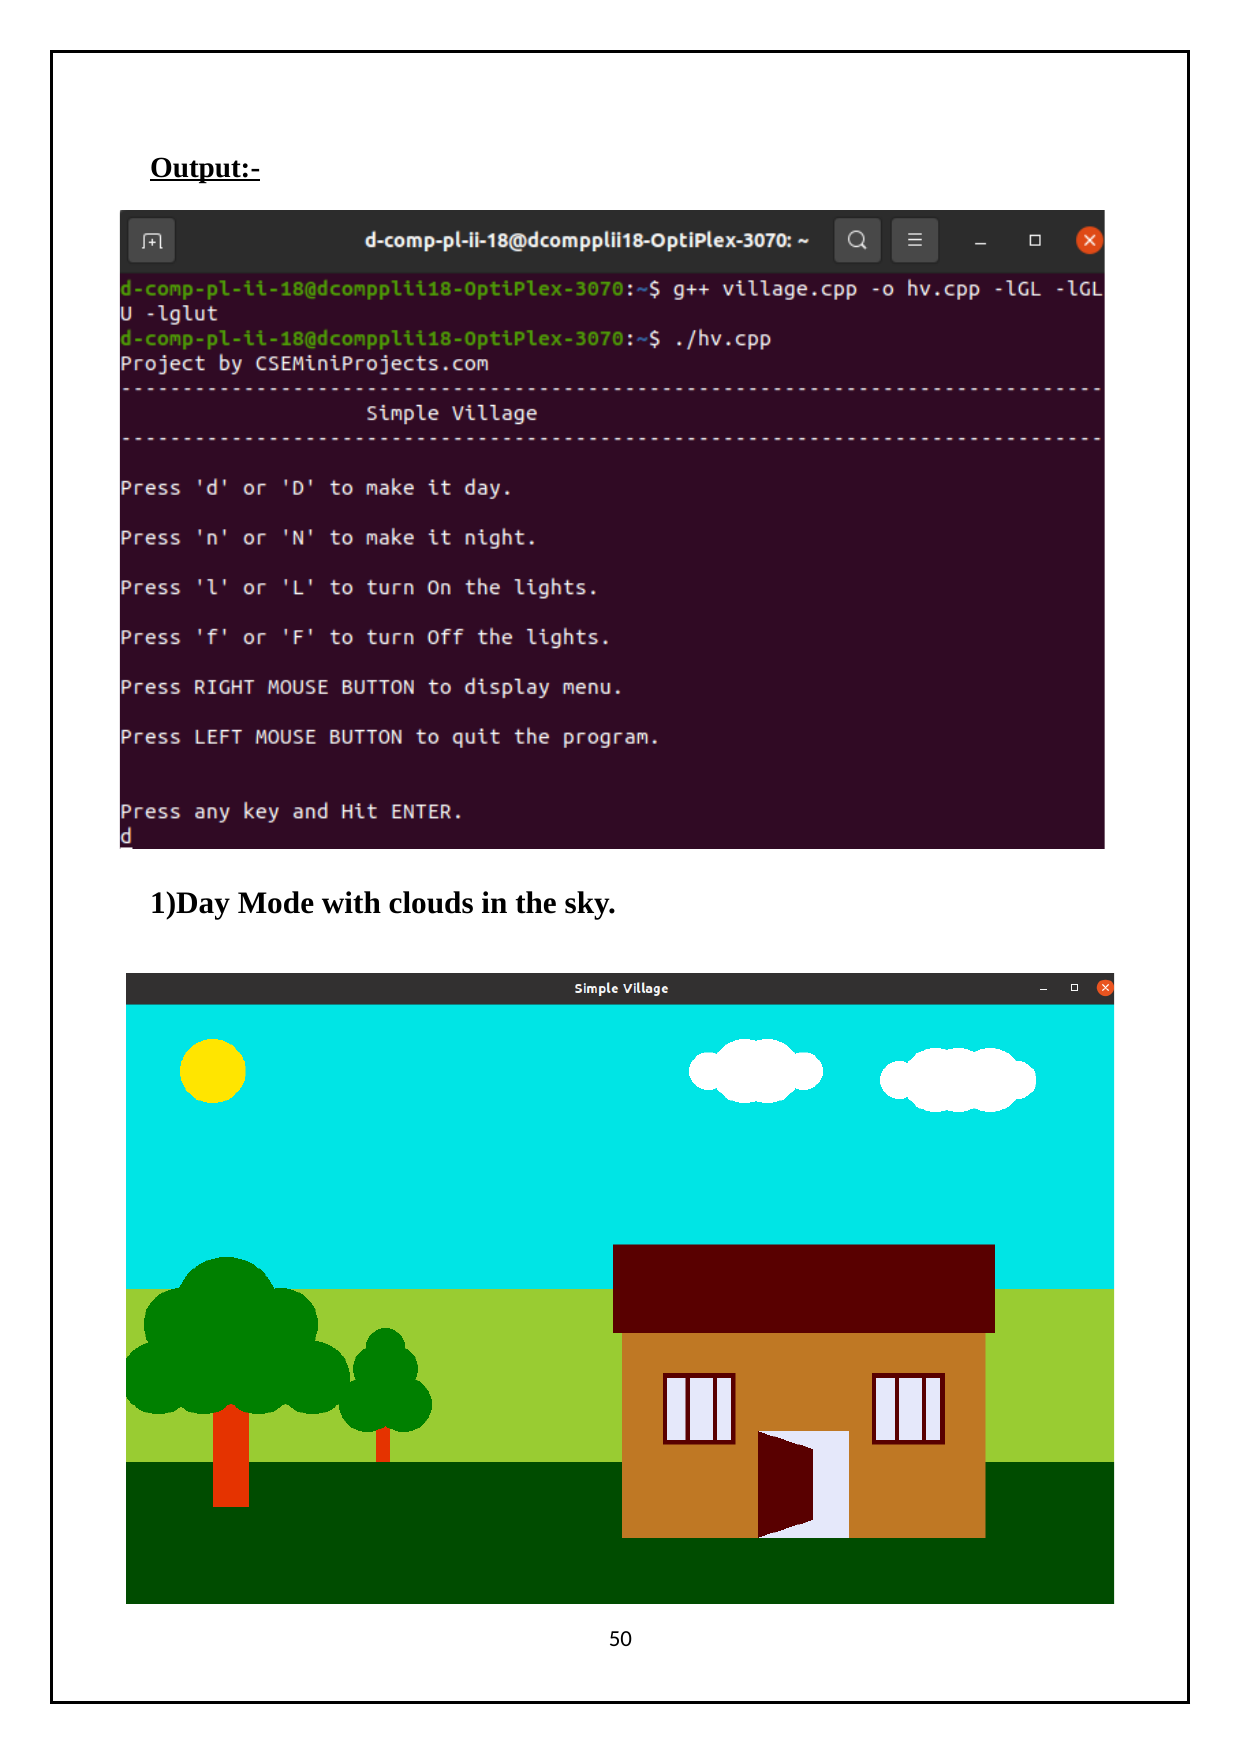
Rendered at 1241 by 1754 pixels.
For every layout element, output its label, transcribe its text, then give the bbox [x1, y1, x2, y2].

picture [119, 210, 1105, 849]
text Output:- [150, 150, 1090, 183]
text 1)Day Mode with clouds in the sky. [150, 885, 1090, 921]
picture [126, 973, 1115, 1604]
